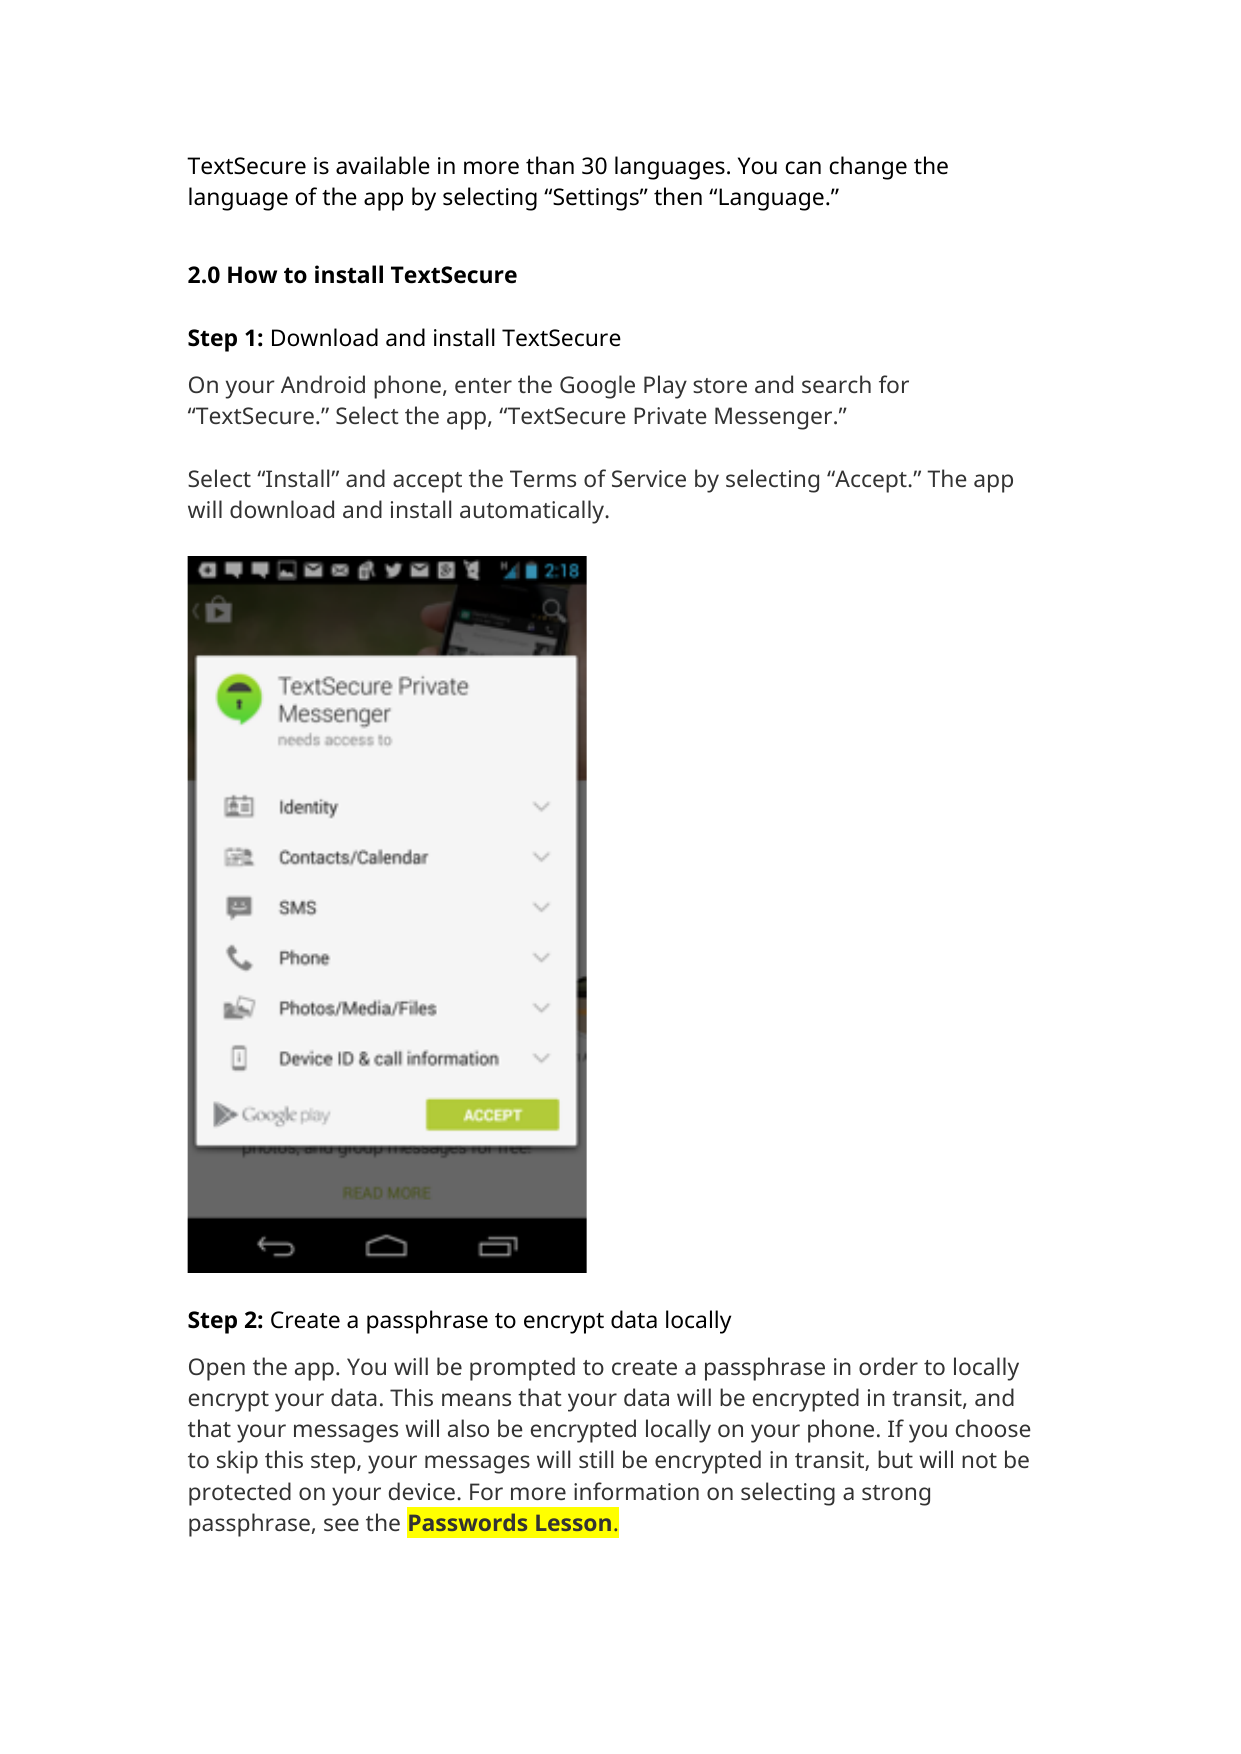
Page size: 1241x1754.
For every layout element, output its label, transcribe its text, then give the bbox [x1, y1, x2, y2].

picture [187, 556, 587, 1273]
subtitle Step 2: Create a passphrase to encrypt data locally [187, 1304, 1053, 1335]
text Select “Install” and accept the Terms of Service by selecting “Accept.” The app will download and install automatically. [187, 462, 1053, 525]
subtitle Step 1: Download and install TextSecure [187, 322, 1053, 353]
subtitle 2.0 How to install TextSecure [187, 259, 1053, 291]
text On your Android phone, enter the Google Play store and search for “TextSecure.” Select the app, “TextSecure Private Messenger.” [187, 369, 1053, 431]
text Open the app. You will be prompted to create a passphrase in order to locally encrypt your data. This means that your data will be encrypted in transit, and that your messages will also be encrypted locally on your phone. If you choose to skip this step, your messages will still be encrypted in transit, but will not be protected on your device. For more information on selecting a strong passphrase, see the Passwords Lesson. [187, 1351, 1053, 1538]
subtitle TextSecure is available in more than 30 languages. You can change the language of the app by selecting “Settings” then “Language.” [187, 150, 1053, 212]
